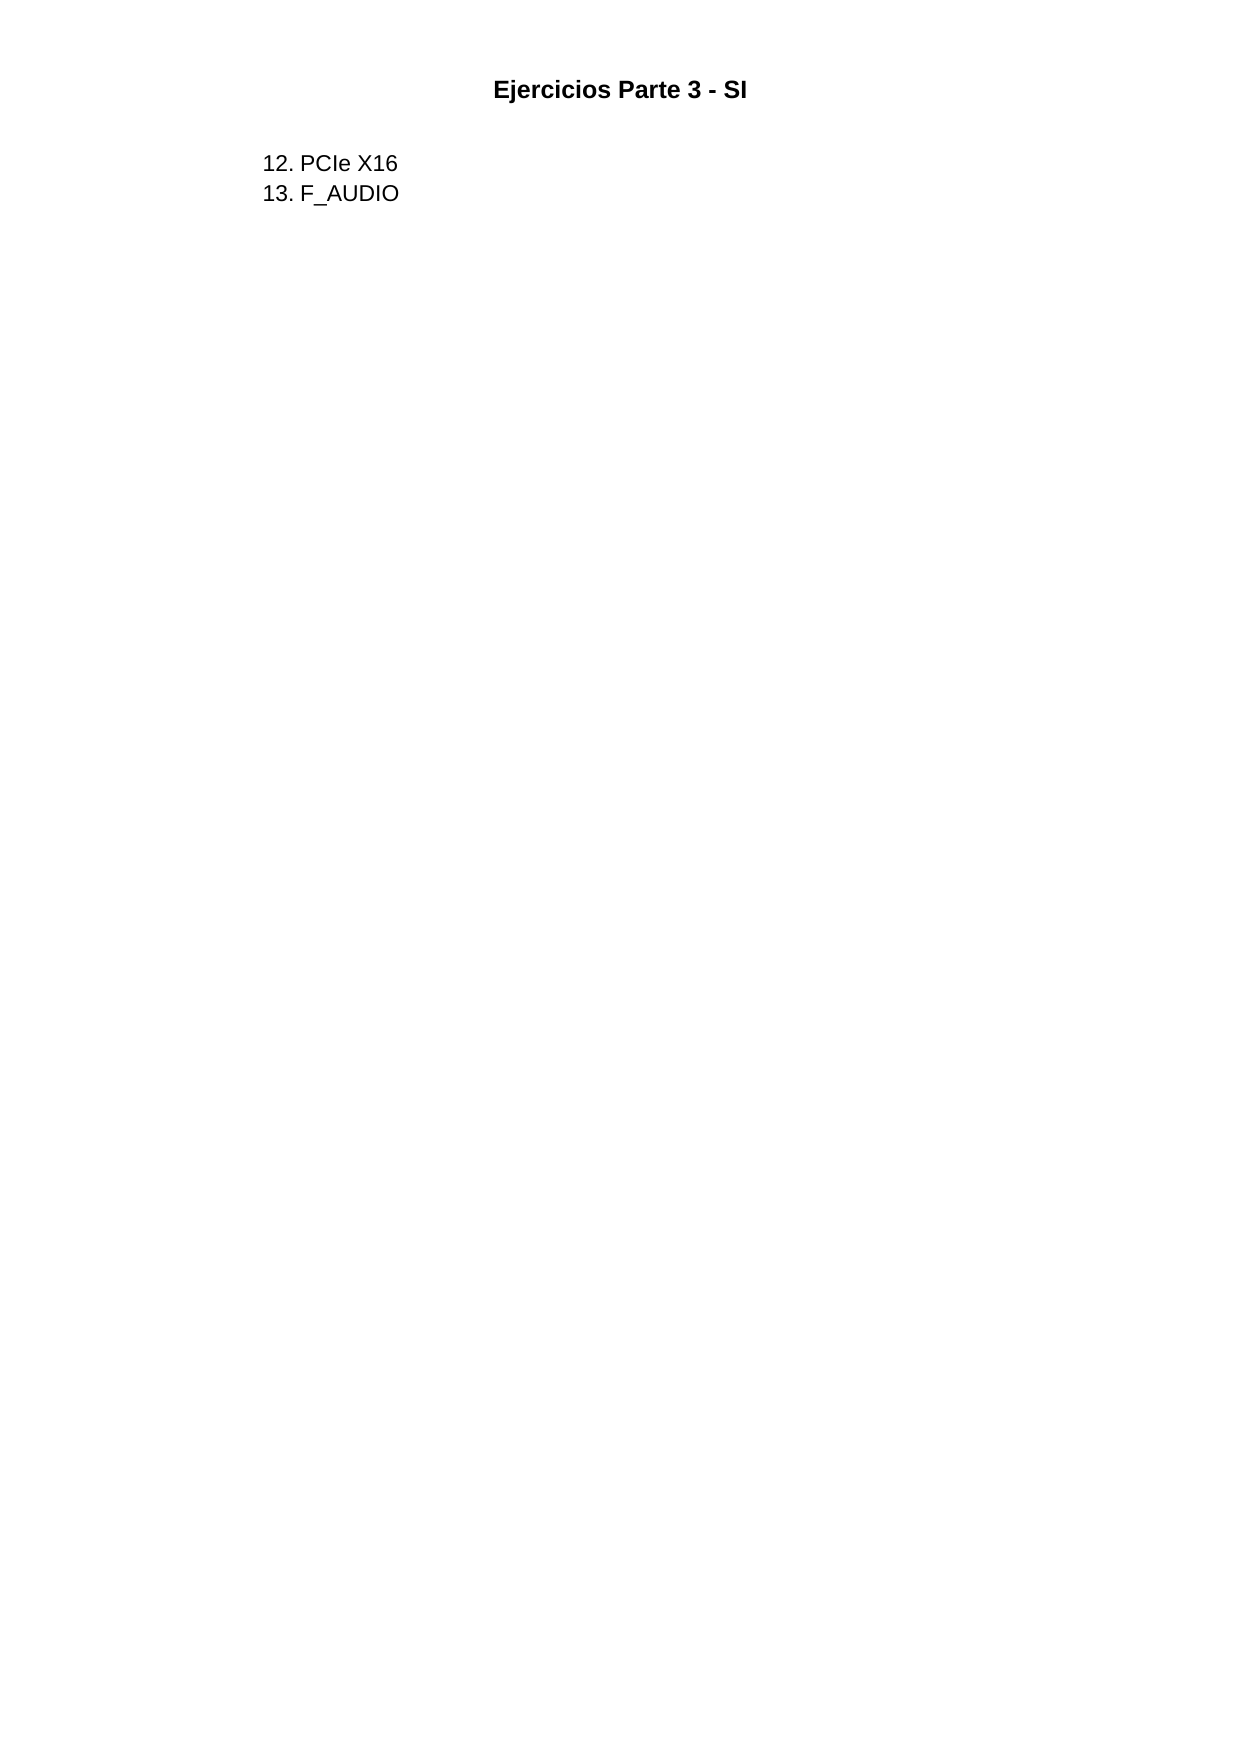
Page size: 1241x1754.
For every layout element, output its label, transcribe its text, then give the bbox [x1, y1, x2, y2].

list PCIe X16 [262, 150, 1090, 176]
list F_AUDIO [262, 180, 1090, 207]
